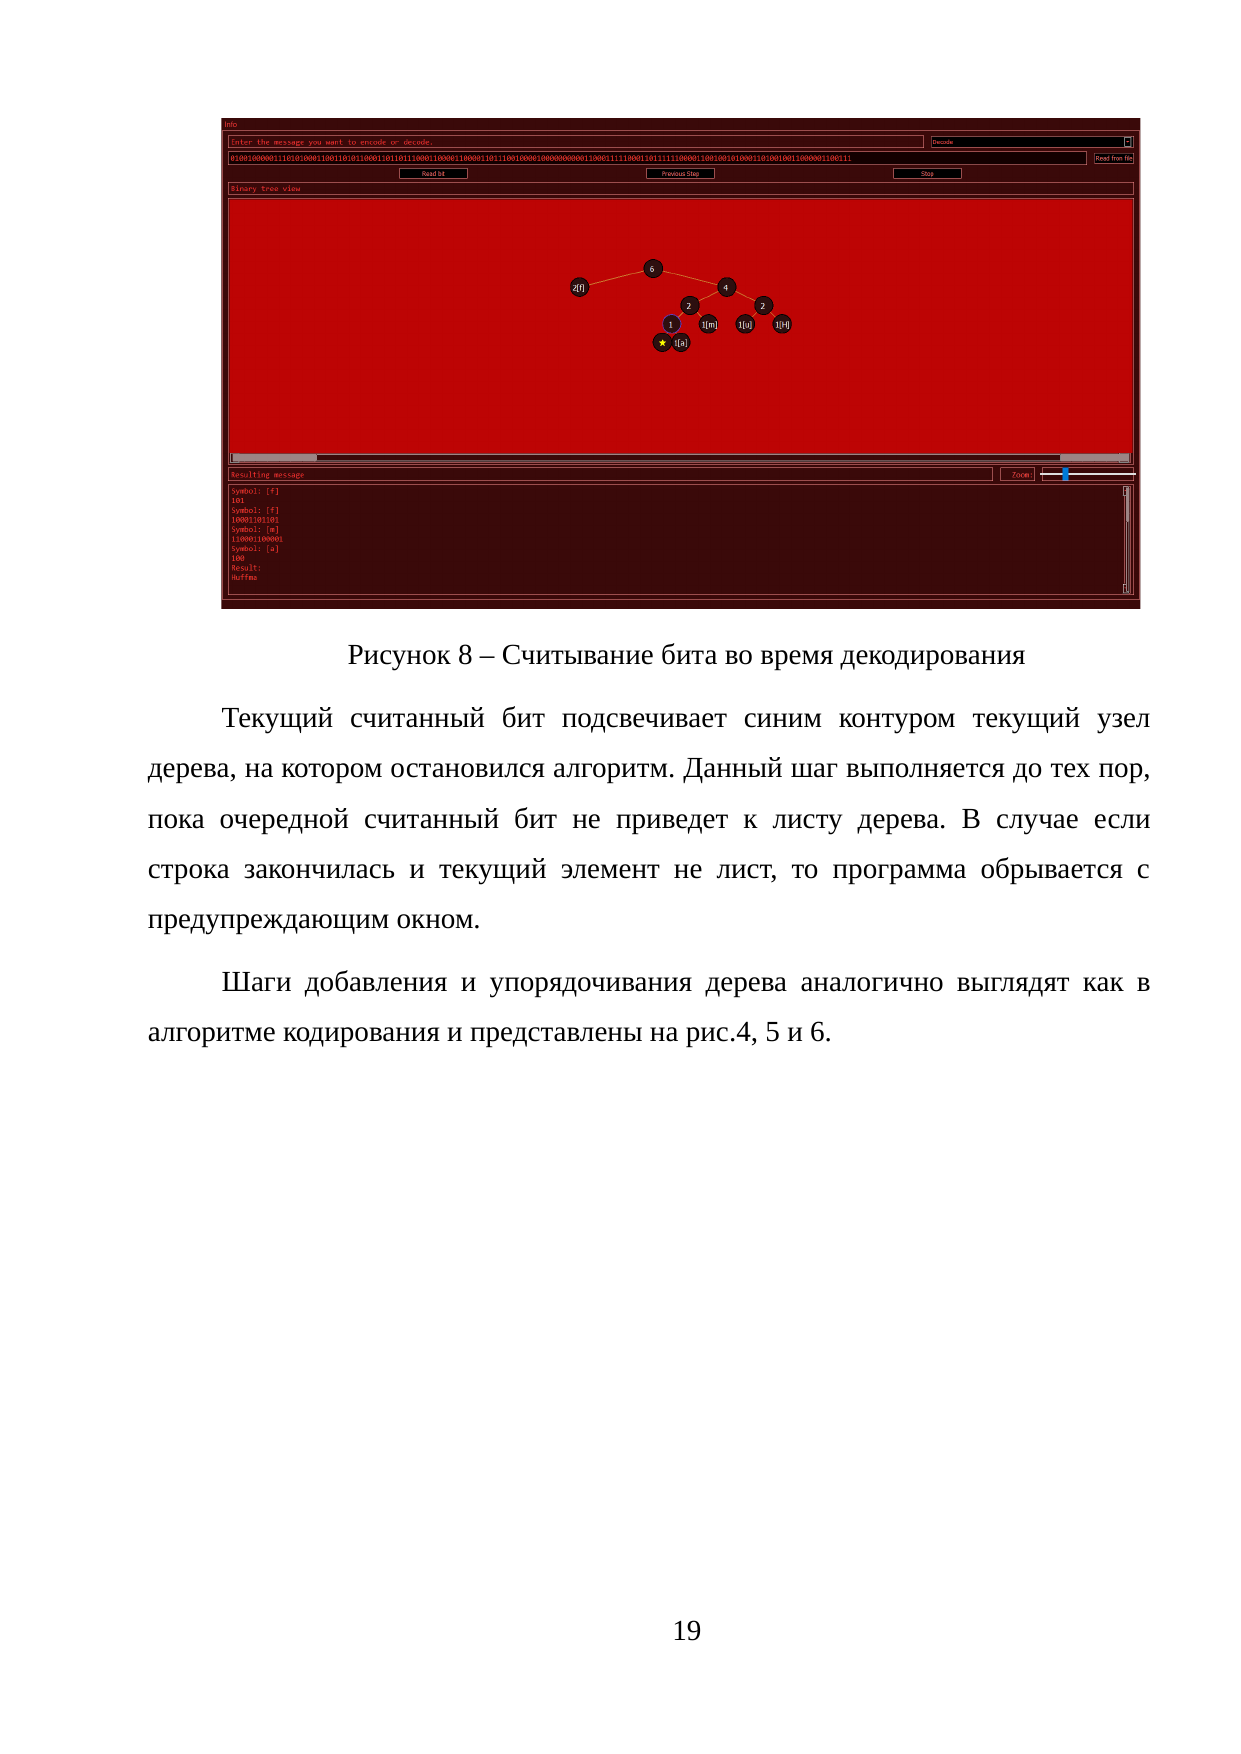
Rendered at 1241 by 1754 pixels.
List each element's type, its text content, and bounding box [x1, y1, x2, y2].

text Рисунок 8 – Считывание бита во время декодирования [148, 637, 1152, 671]
picture [221, 118, 1141, 609]
text Текущий считанный бит подсвечивает синим контуром текущий узел дерева, на котором остановился алгоритм. Данный шаг выполняется до тех пор, пока очередной считанный бит не приведет к листу дерева. В случае если строка закончилась и текущий элемент не лист, то программа обрывается с предупреждающим окном. [148, 700, 1152, 935]
text Шаги добавления и упорядочивания дерева аналогично выглядят как в алгоритме кодирования и представлены на рис.4, 5 и 6. [148, 964, 1152, 1048]
